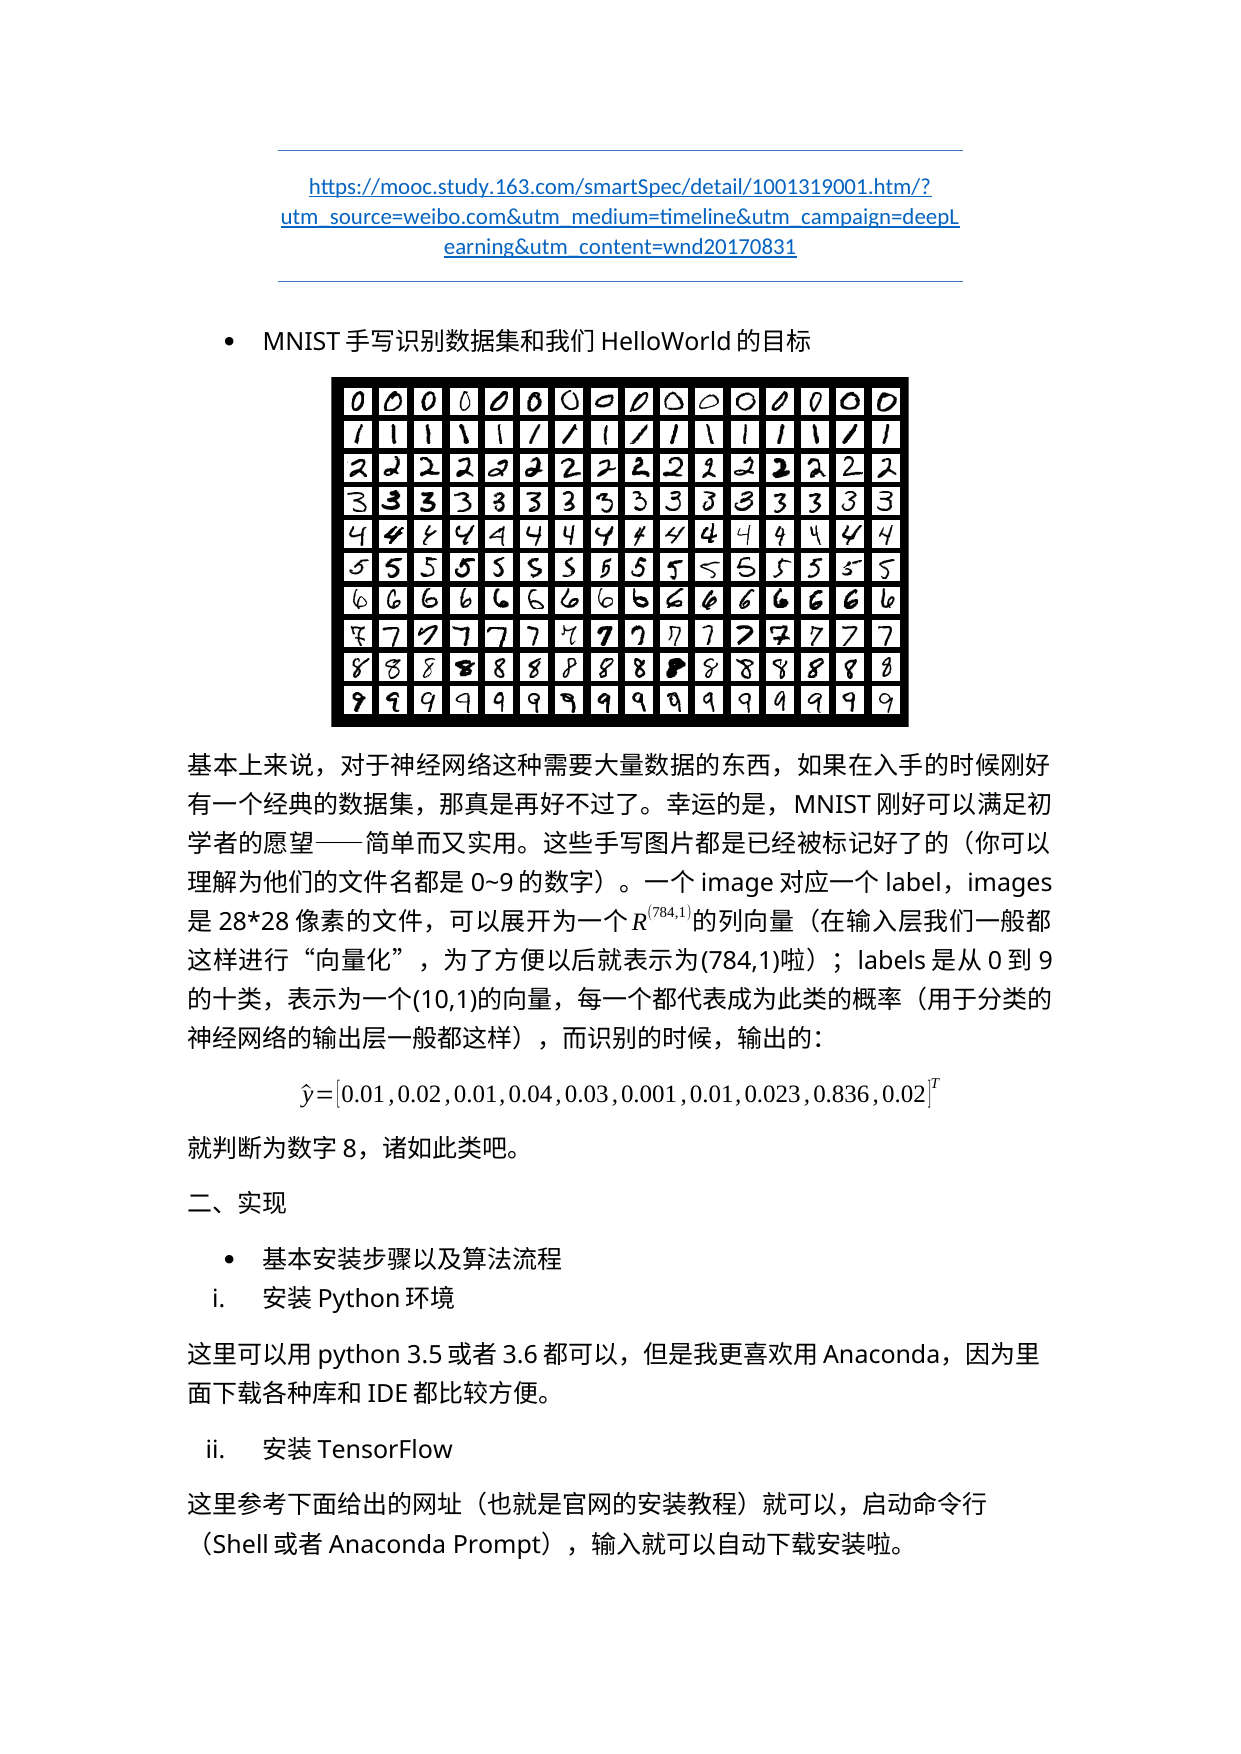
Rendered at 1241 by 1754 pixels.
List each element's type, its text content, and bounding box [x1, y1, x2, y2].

list MNIST手写识别数据集和我们HelloWorld的目标 [225, 322, 1053, 358]
text 二、实现 [187, 1184, 1053, 1220]
list 安装Python环境 [225, 1279, 1053, 1315]
text https://mooc.study.163.com/smartSpec/detail/1001319001.htm/?utm_source=weibo.com&utm_medium=timeline&utm_campaign=deepLearning&utm_content=wnd20170831 [277, 151, 963, 282]
list 安装TensorFlow [225, 1429, 1053, 1466]
picture [331, 377, 909, 727]
list 基本安装步骤以及算法流程 [225, 1240, 1053, 1276]
text 这里参考下面给出的网址（也就是官网的安装教程）就可以，启动命令行（Shell或者Anaconda Prompt），输入就可以自动下载安装啦。 [187, 1485, 1053, 1560]
text 基本上来说，对于神经网络这种需要大量数据的东西，如果在入手的时候刚好有一个经典的数据集，那真是再好不过了。幸运的是，MNIST刚好可以满足初学者的愿望——简单而又实用。这些手写图片都是已经被标记好了的（你可以理解为他们的文件名都是0~9的数字）。一个image对应一个label，images是28*28像素的文件，可以展开为一个的列向量（在输入层我们一般都这样进行“向量化”，为了方便以后就表示为(784,1)啦）；labels是从0到9的十类，表示为一个(10,1)的向量，每一个都代表成为此类的概率（用于分类的神经网络的输出层一般都这样），而识别的时候，输出的： [187, 745, 1053, 1055]
text 就判断为数字8，诸如此类吧。 [187, 1128, 1053, 1164]
text 这里可以用python 3.5或者3.6都可以，但是我更喜欢用Anaconda，因为里面下载各种库和IDE都比较方便。 [187, 1334, 1053, 1410]
